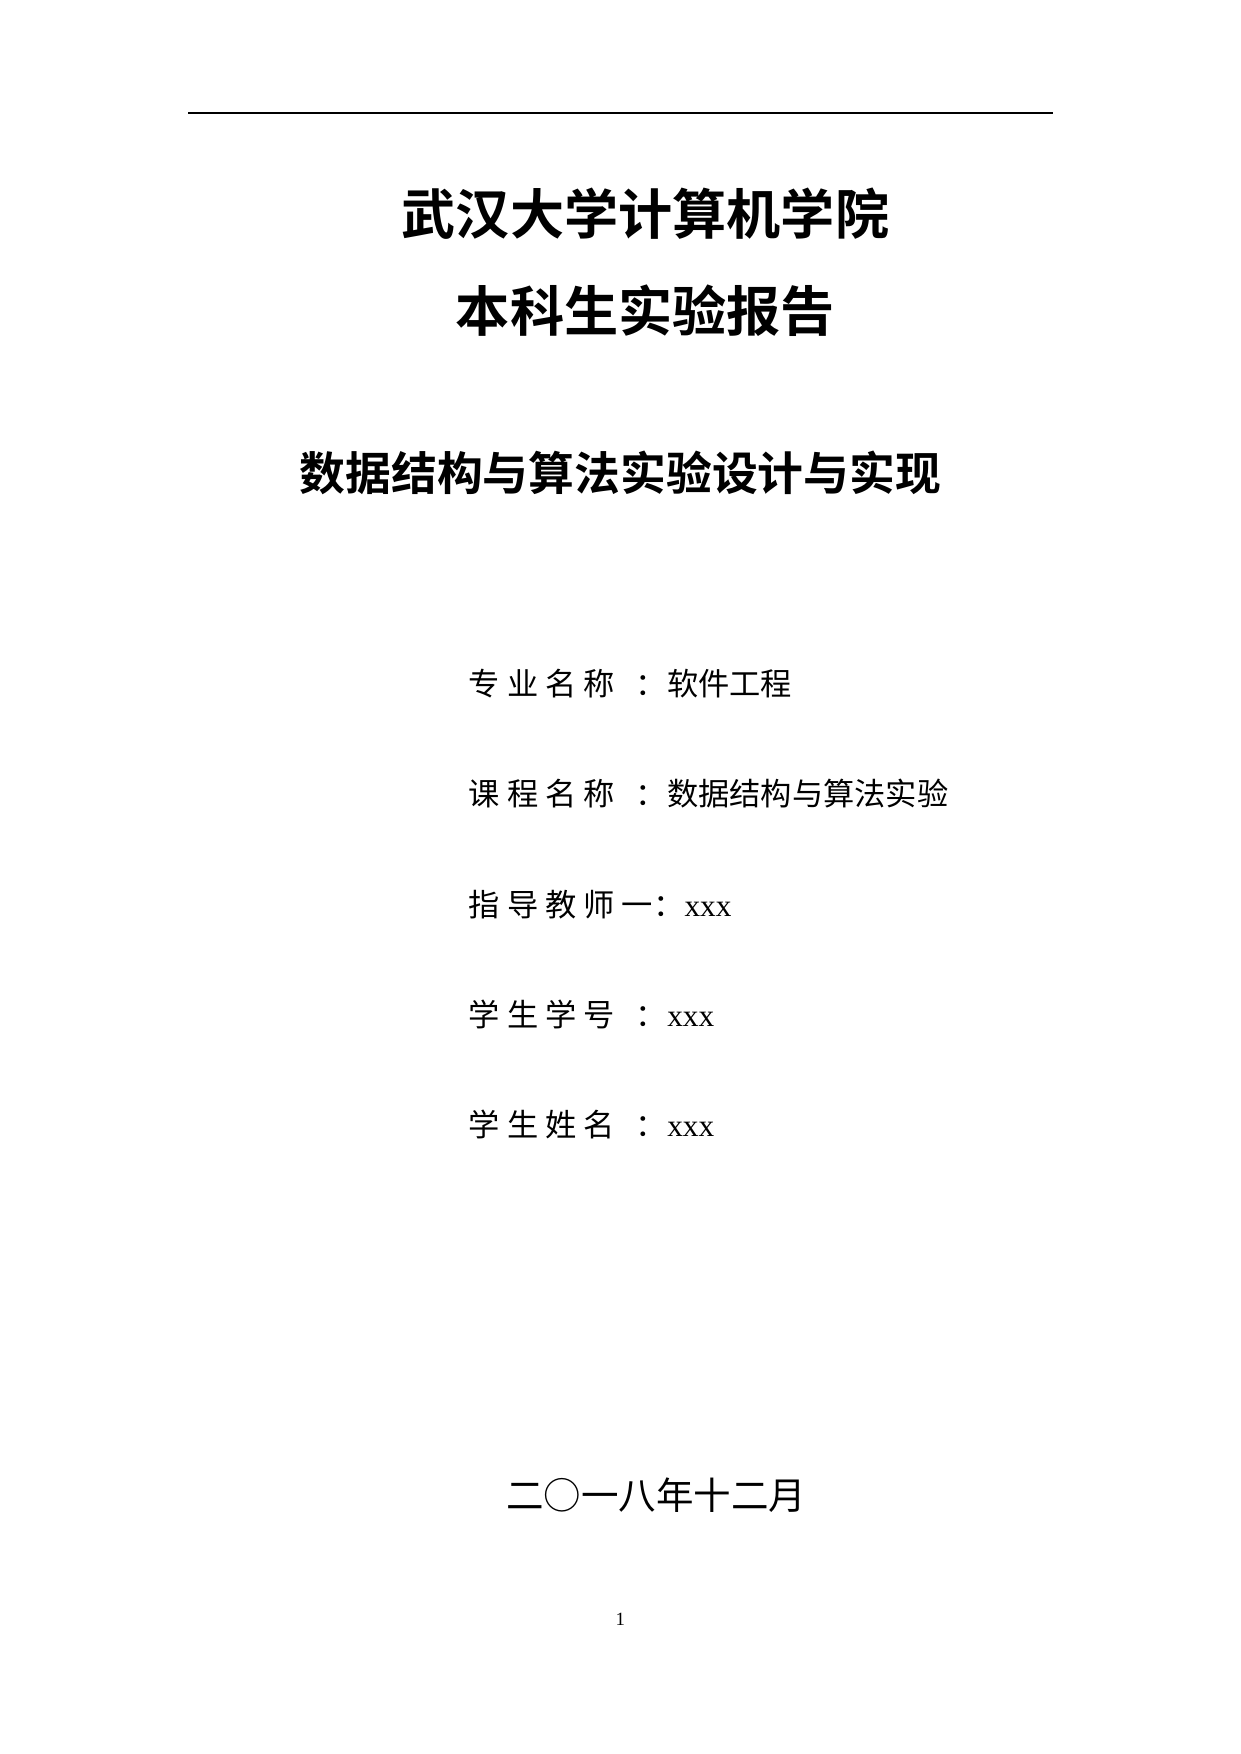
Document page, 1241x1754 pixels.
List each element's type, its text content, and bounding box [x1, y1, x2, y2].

text 武汉大学计算机学院 [237, 162, 1053, 259]
text 专 业 名 称 ：软件工程 [187, 649, 1053, 714]
text 指 导 教 师 一：xxx [187, 870, 1053, 935]
text 本科生实验报告 [237, 259, 1053, 357]
text 课 程 名 称 ：数据结构与算法实验 [187, 760, 1053, 825]
text 学 生 姓 名 ：xxx [187, 1090, 1053, 1155]
text 学 生 学 号 ：xxx [187, 980, 1053, 1045]
text 数据结构与算法实验设计与实现 [187, 422, 1053, 519]
text 二○一八年十二月 [237, 1461, 1053, 1526]
